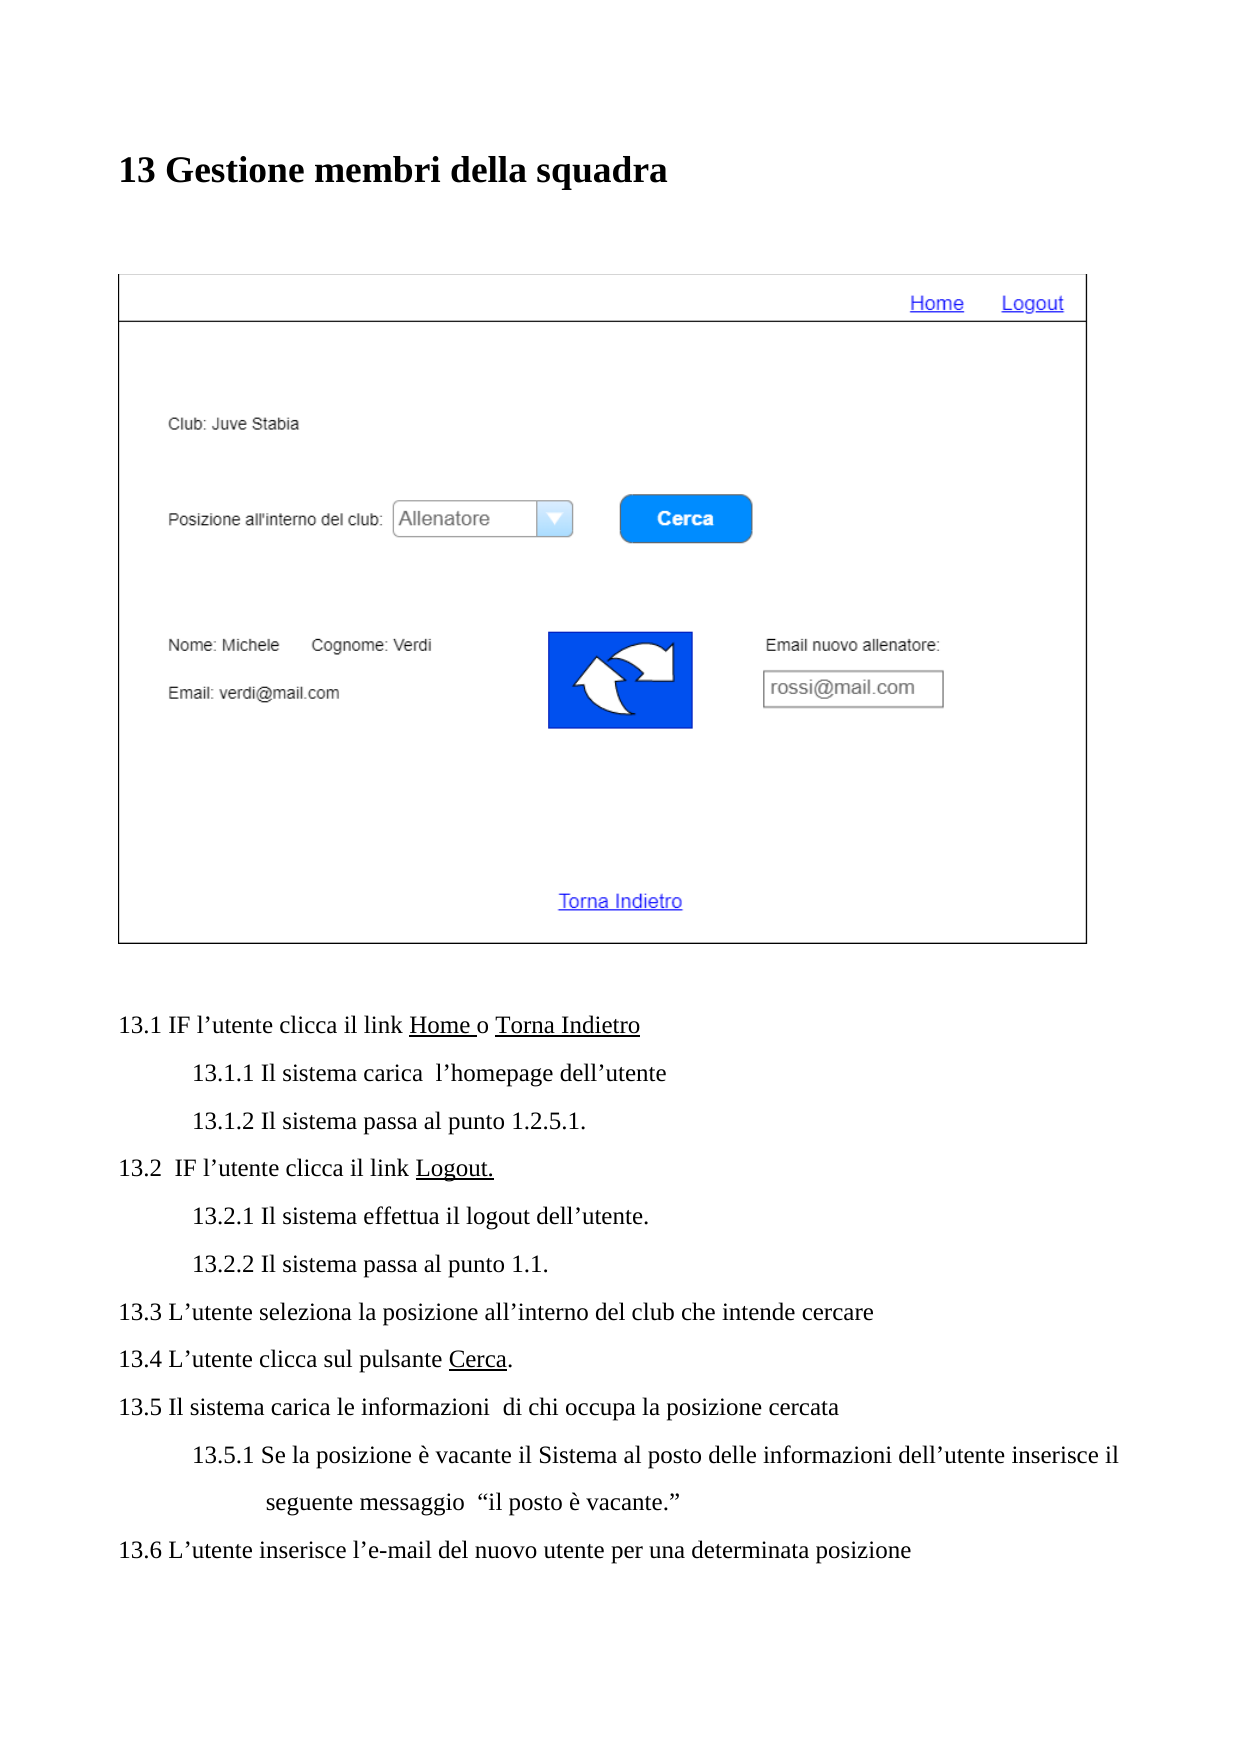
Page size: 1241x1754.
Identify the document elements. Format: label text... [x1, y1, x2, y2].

text seguente messaggio “il posto è vacante.” [192, 1487, 1122, 1516]
text 13.2 IF l’utente clicca il link Logout. [118, 1153, 1122, 1182]
picture [118, 274, 1123, 944]
text 13.5.1 Se la posizione è vacante il Sistema al posto delle informazioni dell’utente inserisce il [118, 1440, 1122, 1468]
text 13.3 L’utente seleziona la posizione all’interno del club che intende cercare [118, 1297, 1122, 1325]
text 13.5 Il sistema carica le informazioni di chi occupa la posizione cercata [118, 1392, 1122, 1421]
text 13.4 L’utente clicca sul pulsante Cerca. [118, 1344, 1122, 1373]
text 13.2.2 Il sistema passa al punto 1.1. [118, 1249, 1122, 1278]
text 13 Gestione membri della squadra [118, 148, 1122, 191]
text 13.1.2 Il sistema passa al punto 1.2.5.1. [118, 1106, 1122, 1134]
text 13.1.1 Il sistema carica l’homepage dell’utente [118, 1058, 1122, 1087]
text 13.6 L’utente inserisce l’e-mail del nuovo utente per una determinata posizione [118, 1535, 1122, 1564]
text 13.2.1 Il sistema effettua il logout dell’utente. [118, 1201, 1122, 1230]
text 13.1 IF l’utente clicca il link Home o Torna Indietro [118, 1010, 1122, 1039]
